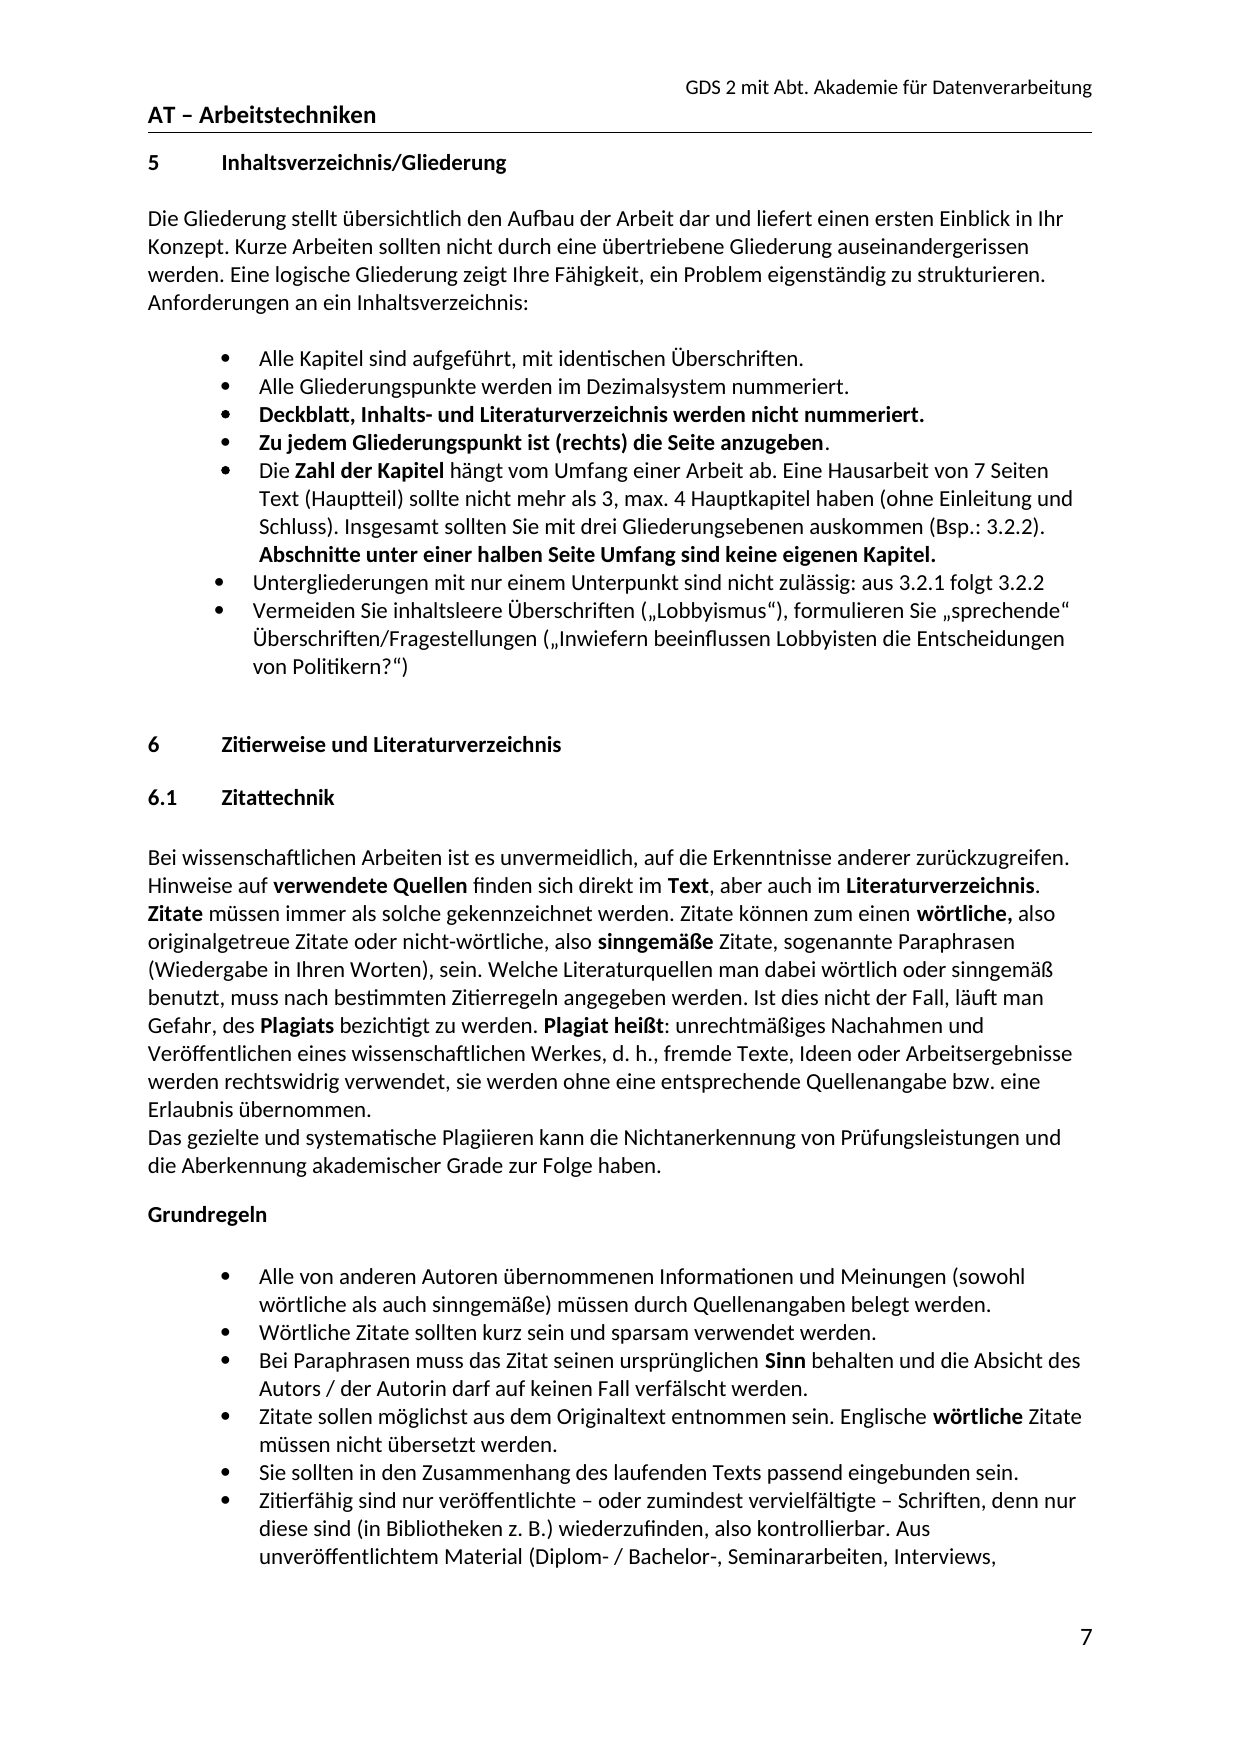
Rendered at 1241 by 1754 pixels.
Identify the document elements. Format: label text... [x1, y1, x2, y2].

subtitle 6.1 Zitattechnik [148, 783, 1092, 811]
text Anforderungen an ein Inhaltsverzeichnis: [148, 288, 1092, 316]
list Deckblatt, Inhalts- und Literaturverzeichnis werden nicht nummeriert. [221, 400, 1092, 428]
list Alle Gliederungspunkte werden im Dezimalsystem nummeriert. [221, 372, 1092, 400]
list Alle Kapitel sind aufgeführt, mit identischen Überschriften. [221, 344, 1092, 372]
list Zu jedem Gliederungspunkt ist (rechts) die Seite anzugeben. [221, 428, 1092, 456]
list Die Zahl der Kapitel hängt vom Umfang einer Arbeit ab. Eine Hausarbeit von 7 Seiten Text (Hauptteil) sollte nicht mehr als 3, max. 4 Hauptkapitel haben (ohne Einleitung und Schluss). Insgesamt sollten Sie mit drei Gliederungsebenen auskommen (Bsp.: 3.2.2). Abschnitte unter einer halben Seite Umfang sind keine eigenen Kapitel. [221, 456, 1092, 568]
subtitle Grundregeln [148, 1200, 1092, 1228]
text Bei wissenschaftlichen Arbeiten ist es unvermeidlich, auf die Erkenntnisse anderer zurückzugreifen. Hinweise auf verwendete Quellen finden sich direkt im Text, aber auch im Literaturverzeichnis. Zitate müssen immer als solche gekennzeichnet werden. Zitate können zum einen wörtliche, also originalgetreue Zitate oder nicht-wörtliche, also sinngemäße Zitate, sogenannte Paraphrasen (Wiedergabe in Ihren Worten), sein. Welche Literaturquellen man dabei wörtlich oder sinngemäß benutzt, muss nach bestimmten Zitierregeln angegeben werden. Ist dies nicht der Fall, läuft man Gefahr, des Plagiats bezichtigt zu werden. Plagiat heißt: unrechtmäßiges Nachahmen und Veröffentlichen eines wissenschaftlichen Werkes, d. h., fremde Texte, Ideen oder Arbeitsergebnisse werden rechtswidrig verwendet, sie werden ohne eine entsprechende Quellenangabe bzw. eine Erlaubnis übernommen. [148, 843, 1092, 1123]
list Untergliederungen mit nur einem Unterpunkt sind nicht zulässig: aus 3.2.1 folgt 3.2.2 [215, 568, 1092, 596]
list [221, 1486, 1092, 1570]
text Die Gliederung stellt übersichtlich den Aufbau der Arbeit dar und liefert einen ersten Einblick in Ihr Konzept. Kurze Arbeiten sollten nicht durch eine übertriebene Gliederung auseinandergerissen [148, 204, 1092, 260]
text Das gezielte und systematische Plagiieren kann die Nichtanerkennung von Prüfungsleistungen und die Aberkennung akademischer Grade zur Folge haben. [148, 1123, 1092, 1179]
list Vermeiden Sie inhaltsleere Überschriften („Lobbyismus“), formulieren Sie „sprechende“ Überschriften/Fragestellungen („Inwiefern beeinflussen Lobbyisten die Entscheidungen von Politikern?“) [215, 596, 1092, 680]
list Sie sollten in den Zusammenhang des laufenden Texts passend eingebunden sein. [221, 1458, 1092, 1486]
list Alle von anderen Autoren übernommenen Informationen und Meinungen (sowohl wörtliche als auch sinngemäße) müssen durch Quellenangaben belegt werden. [221, 1262, 1092, 1318]
subtitle 6 Zitierweise und Literaturverzeichnis [148, 730, 1092, 758]
text werden. Eine logische Gliederung zeigt Ihre Fähigkeit, ein Problem eigenständig zu strukturieren. [148, 260, 1092, 288]
text 5 Inhaltsverzeichnis/Gliederung [148, 148, 1092, 176]
list Zitate sollen möglichst aus dem Originaltext entnommen sein. Englische wörtliche Zitate müssen nicht übersetzt werden. [221, 1402, 1092, 1458]
list Wörtliche Zitate sollten kurz sein und sparsam verwendet werden. [221, 1318, 1092, 1346]
list Bei Paraphrasen muss das Zitat seinen ursprünglichen Sinn behalten und die Absicht des Autors / der Autorin darf auf keinen Fall verfälscht werden. [221, 1346, 1092, 1402]
